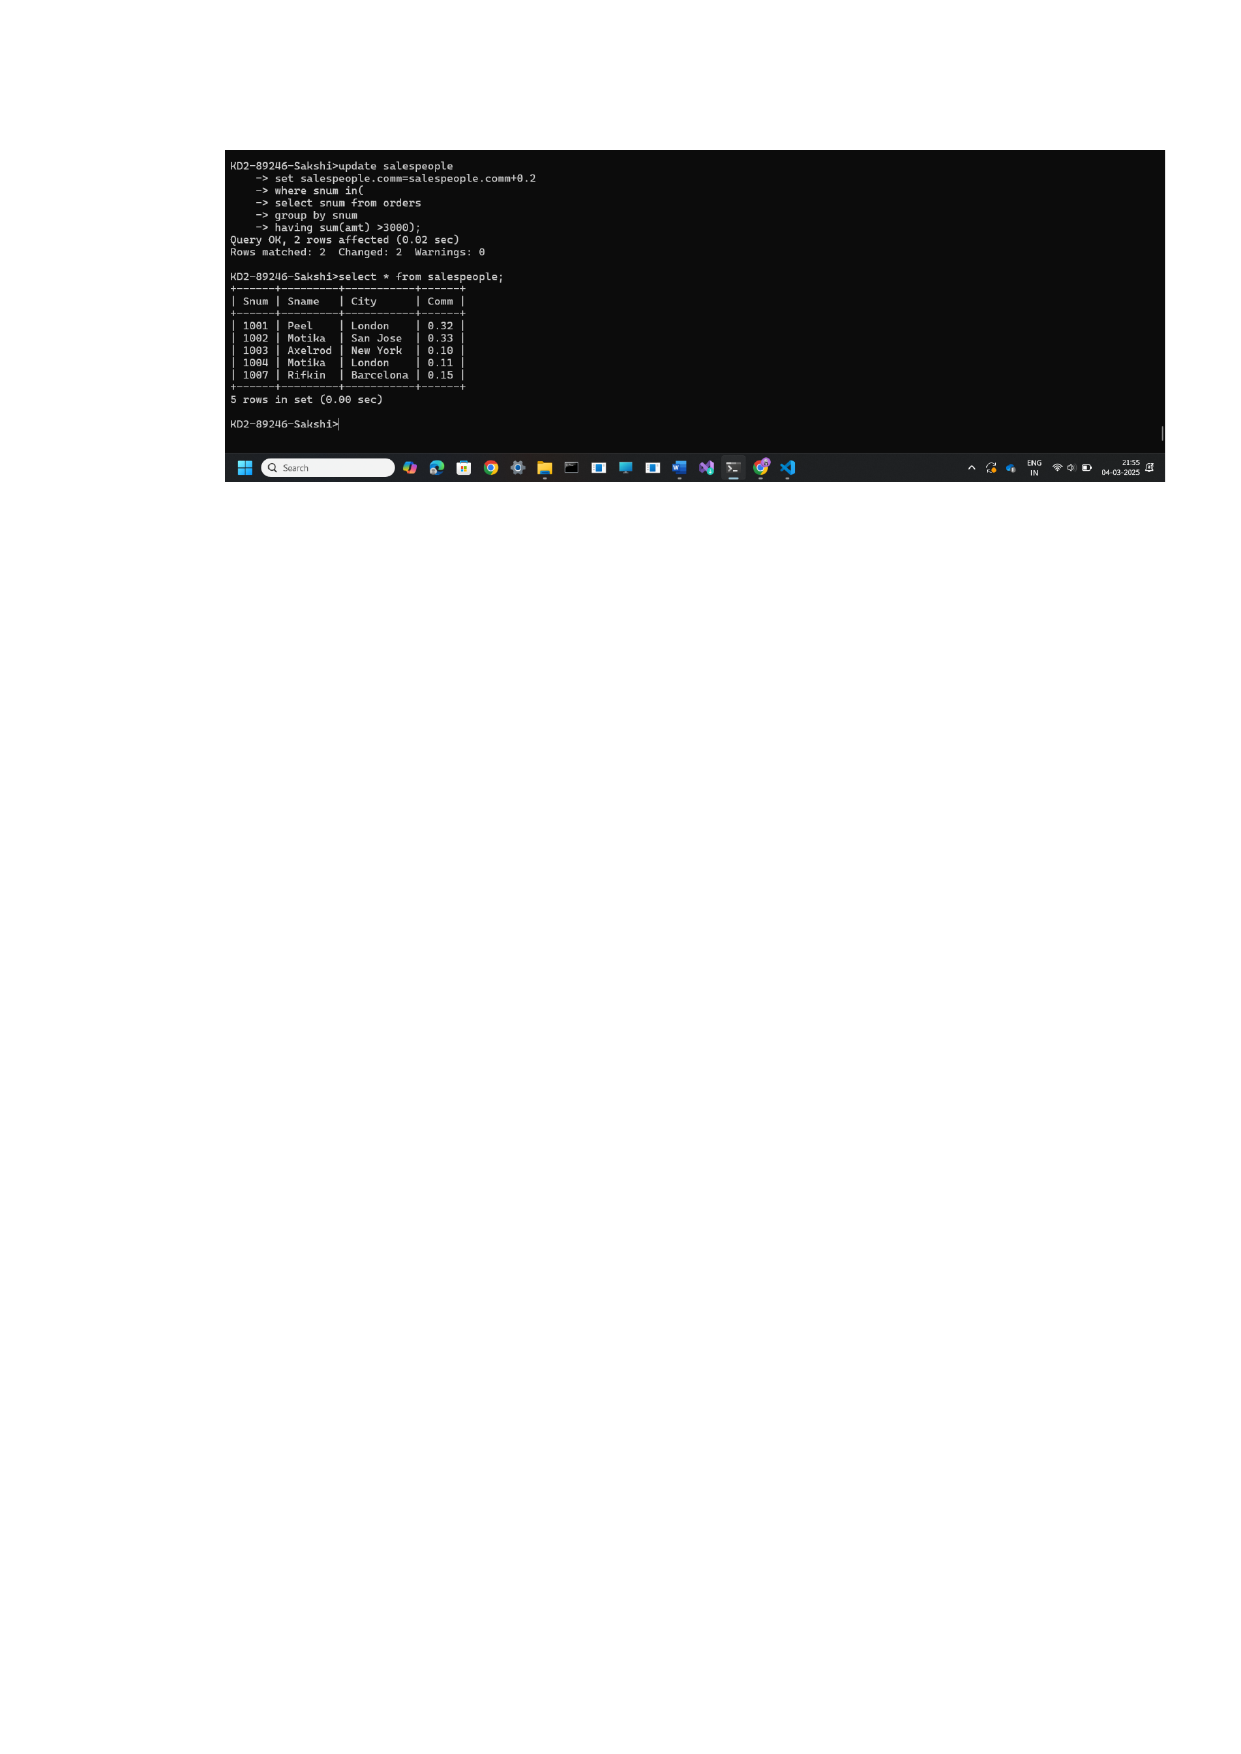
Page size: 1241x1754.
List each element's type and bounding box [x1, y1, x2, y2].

picture [225, 150, 1166, 482]
